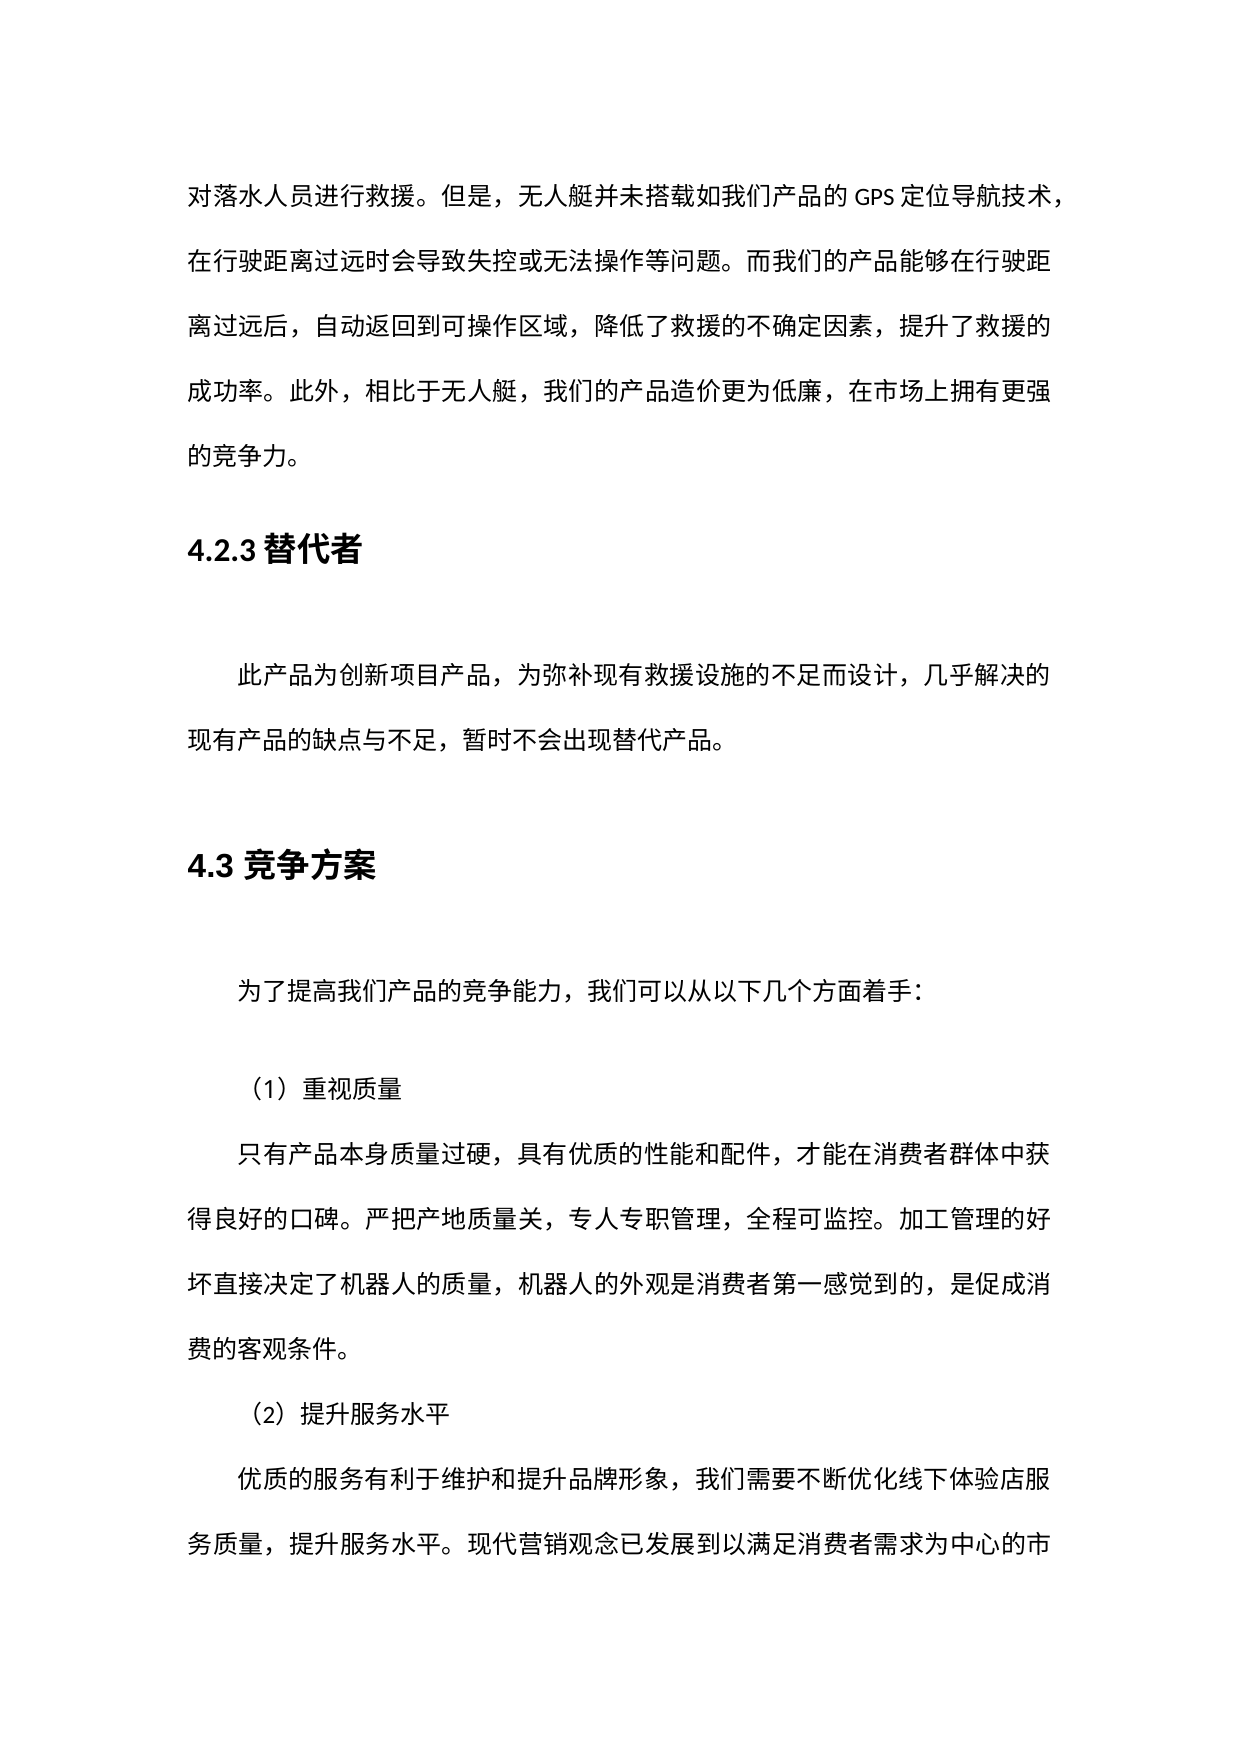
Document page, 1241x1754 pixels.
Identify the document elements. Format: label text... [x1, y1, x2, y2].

text 只有产品本身质量过硬，具有优质的性能和配件，才能在消费者群体中获得良好的口碑。严把产地质量关，专人专职管理，全程可监控。加工管理的好坏直接决定了机器人的质量，机器人的外观是消费者第一感觉到的，是促成消费的客观条件。 [187, 1120, 1053, 1380]
text （1）重视质量 [187, 1055, 1053, 1120]
text 此产品为创新项目产品，为弥补现有救援设施的不足而设计，几乎解决的现有产品的缺点与不足，暂时不会出现替代产品。 [187, 641, 1053, 771]
text （2）提升服务水平 [187, 1380, 1053, 1445]
subtitle 4.3 竞争方案 [187, 830, 1053, 895]
text 为了提高我们产品的竞争能力，我们可以从以下几个方面着手： [187, 957, 1053, 1022]
subtitle 4.2.3 替代者 [187, 514, 1053, 579]
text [187, 162, 1053, 487]
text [187, 1445, 1053, 1575]
